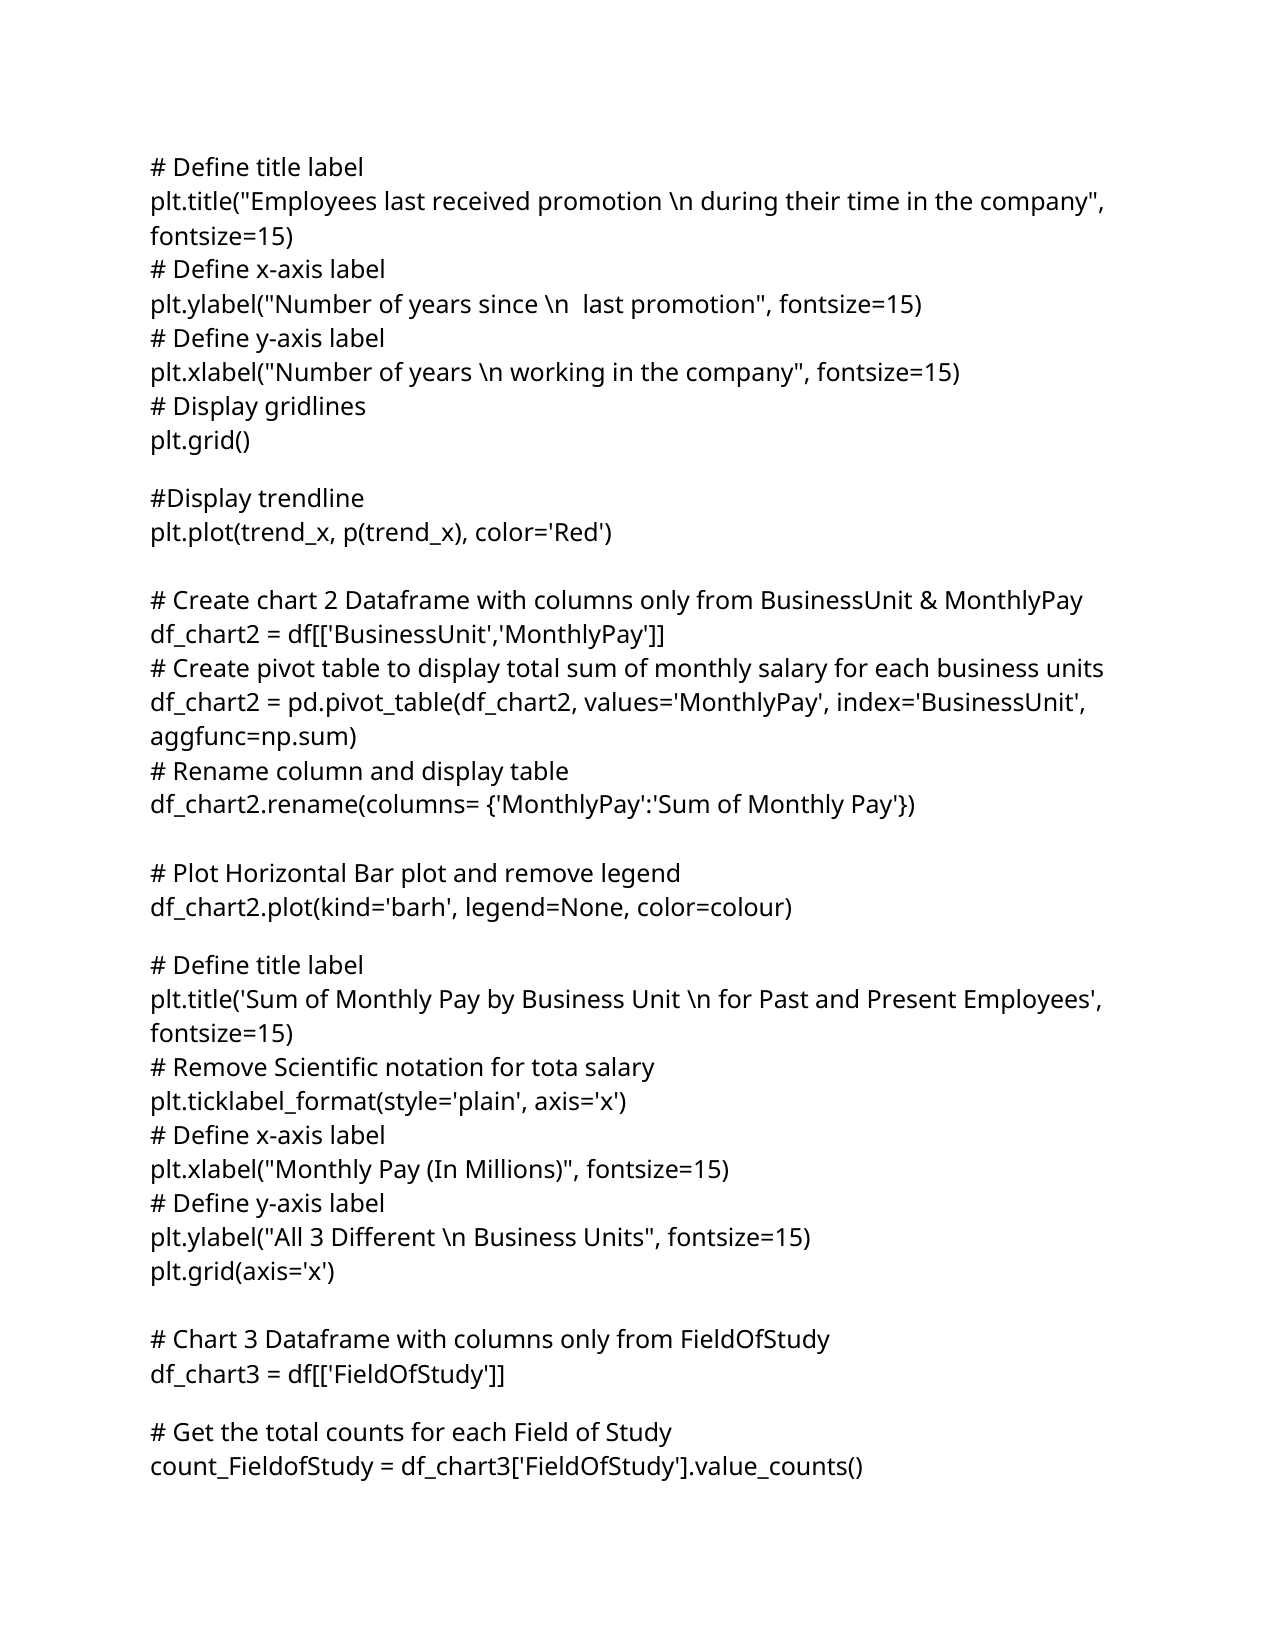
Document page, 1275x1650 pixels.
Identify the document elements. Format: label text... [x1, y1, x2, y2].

text plt.xlabel("Number of years \n working in the company", fontsize=15) [150, 354, 1125, 388]
text #Display trendline [150, 481, 1125, 515]
text # Create pivot table to display total sum of monthly salary for each business units [150, 651, 1125, 685]
text # Display gridlines [150, 388, 1125, 422]
text # Plot Horizontal Bar plot and remove legend [150, 855, 1125, 889]
text df_chart2 = df[['BusinessUnit','MonthlyPay']] [150, 617, 1125, 651]
text plt.grid() [150, 422, 1125, 457]
text # Define x-axis label [150, 252, 1125, 286]
text # Get the total counts for each Field of Study [150, 1414, 1125, 1448]
text plt.ylabel("Number of years since \n last promotion", fontsize=15) [150, 286, 1125, 320]
text df_chart2.rename(columns= {'MonthlyPay':'Sum of Monthly Pay'}) [150, 787, 1125, 821]
text plt.ylabel("All 3 Different \n Business Units", fontsize=15) [150, 1220, 1125, 1254]
text df_chart3 = df[['FieldOfStudy']] [150, 1356, 1125, 1390]
text # Define x-axis label [150, 1118, 1125, 1152]
text plt.grid(axis='x') [150, 1254, 1125, 1288]
text count_FieldofStudy = df_chart3['FieldOfStudy'].value_counts() [150, 1448, 1125, 1482]
text plt.xlabel("Monthly Pay (In Millions)", fontsize=15) [150, 1152, 1125, 1186]
text # Remove Scientific notation for tota salary [150, 1050, 1125, 1084]
text # Create chart 2 Dataframe with columns only from BusinessUnit & MonthlyPay [150, 583, 1125, 617]
text plt.title('Sum of Monthly Pay by Business Unit \n for Past and Present Employees', fontsize=15) [150, 982, 1125, 1050]
text plt.plot(trend_x, p(trend_x), color='Red') [150, 515, 1125, 549]
text # Define y-axis label [150, 320, 1125, 354]
text # Define title label [150, 150, 1125, 184]
text df_chart2 = pd.pivot_table(df_chart2, values='MonthlyPay', index='BusinessUnit', aggfunc=np.sum) [150, 685, 1125, 753]
text # Define y-axis label [150, 1186, 1125, 1220]
text # Chart 3 Dataframe with columns only from FieldOfStudy [150, 1322, 1125, 1356]
text plt.title("Employees last received promotion \n during their time in the company", fontsize=15) [150, 184, 1125, 252]
text plt.ticklabel_format(style='plain', axis='x') [150, 1084, 1125, 1118]
text # Define title label [150, 947, 1125, 982]
text df_chart2.plot(kind='barh', legend=None, color=colour) [150, 889, 1125, 923]
text # Rename column and display table [150, 753, 1125, 787]
